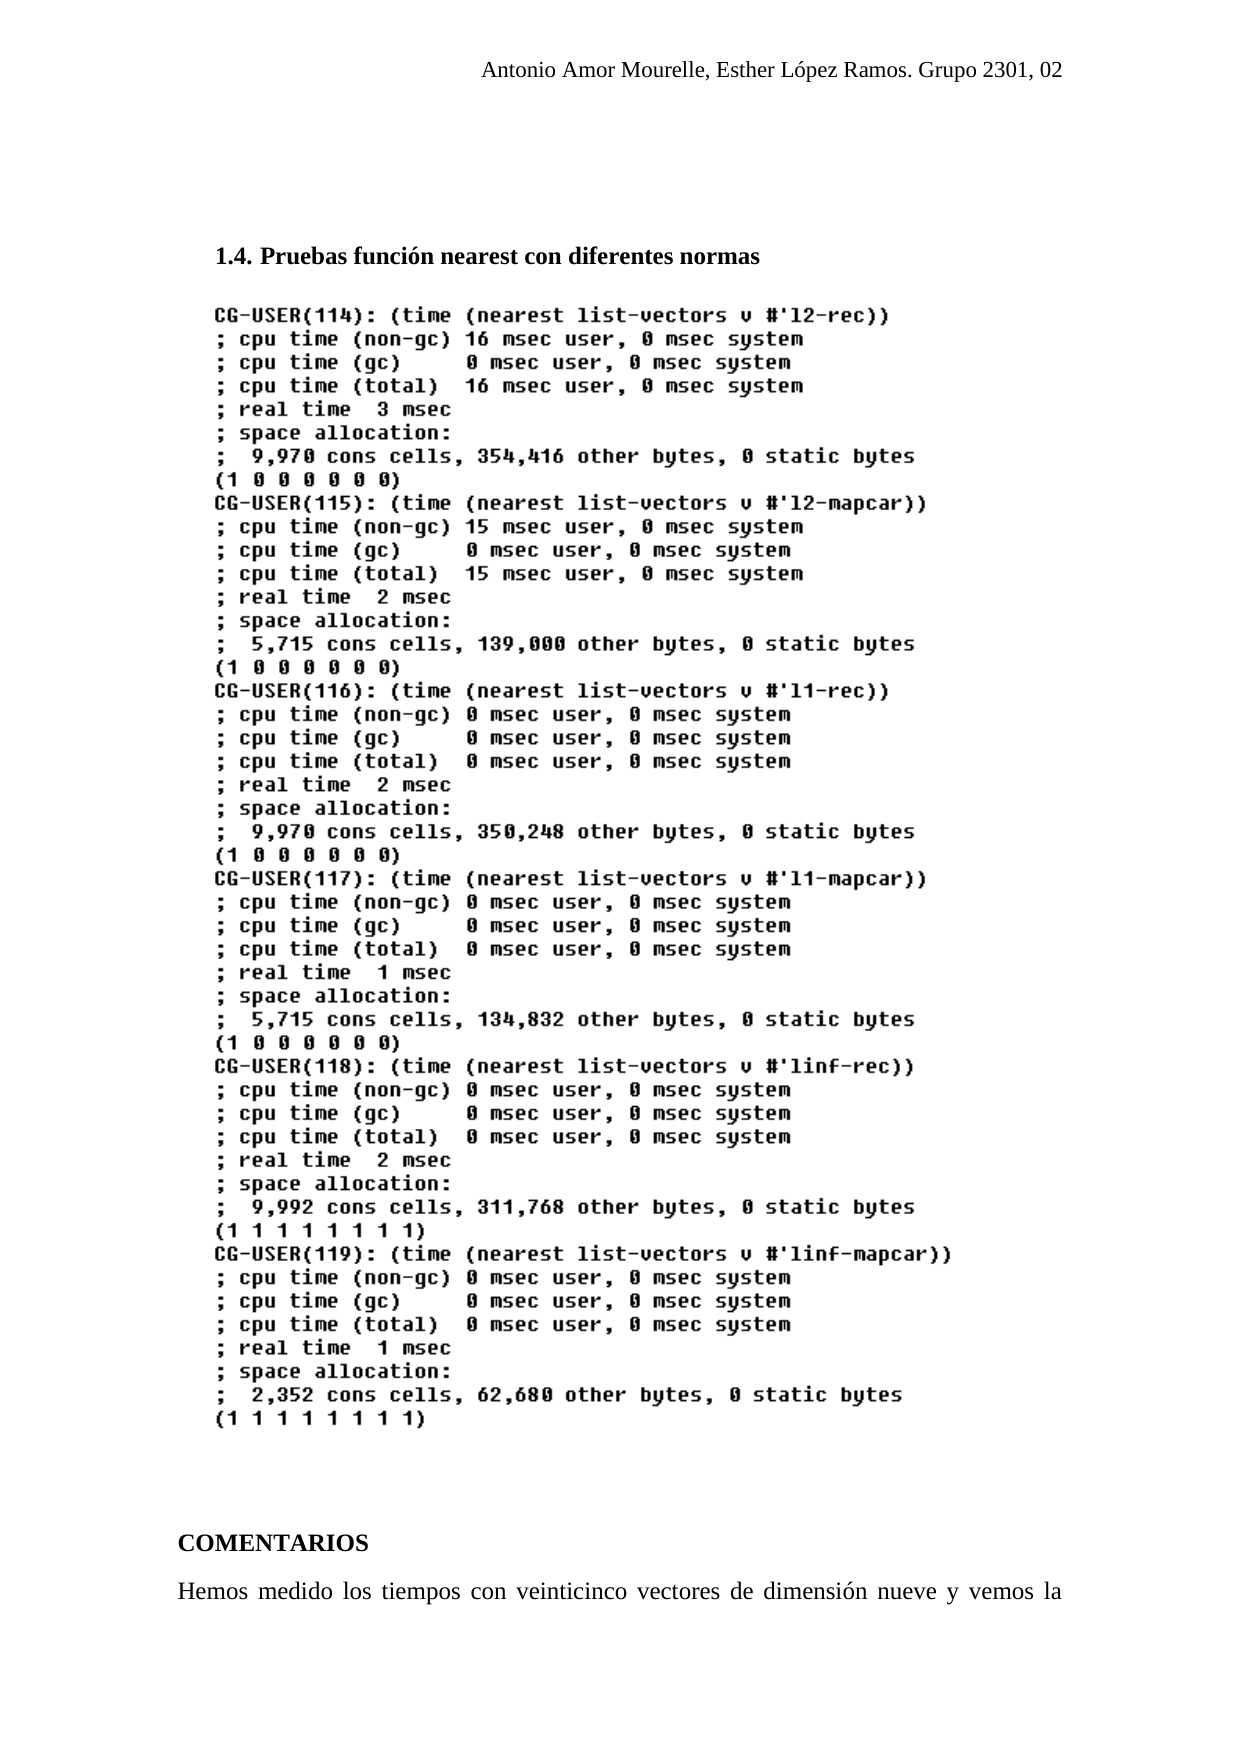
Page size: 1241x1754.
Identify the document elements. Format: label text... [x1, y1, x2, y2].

text COMENTARIOS [177, 1528, 1063, 1557]
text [177, 1576, 1063, 1605]
picture [214, 302, 972, 1433]
list Pruebas función nearest con diferentes normas [215, 241, 1063, 270]
